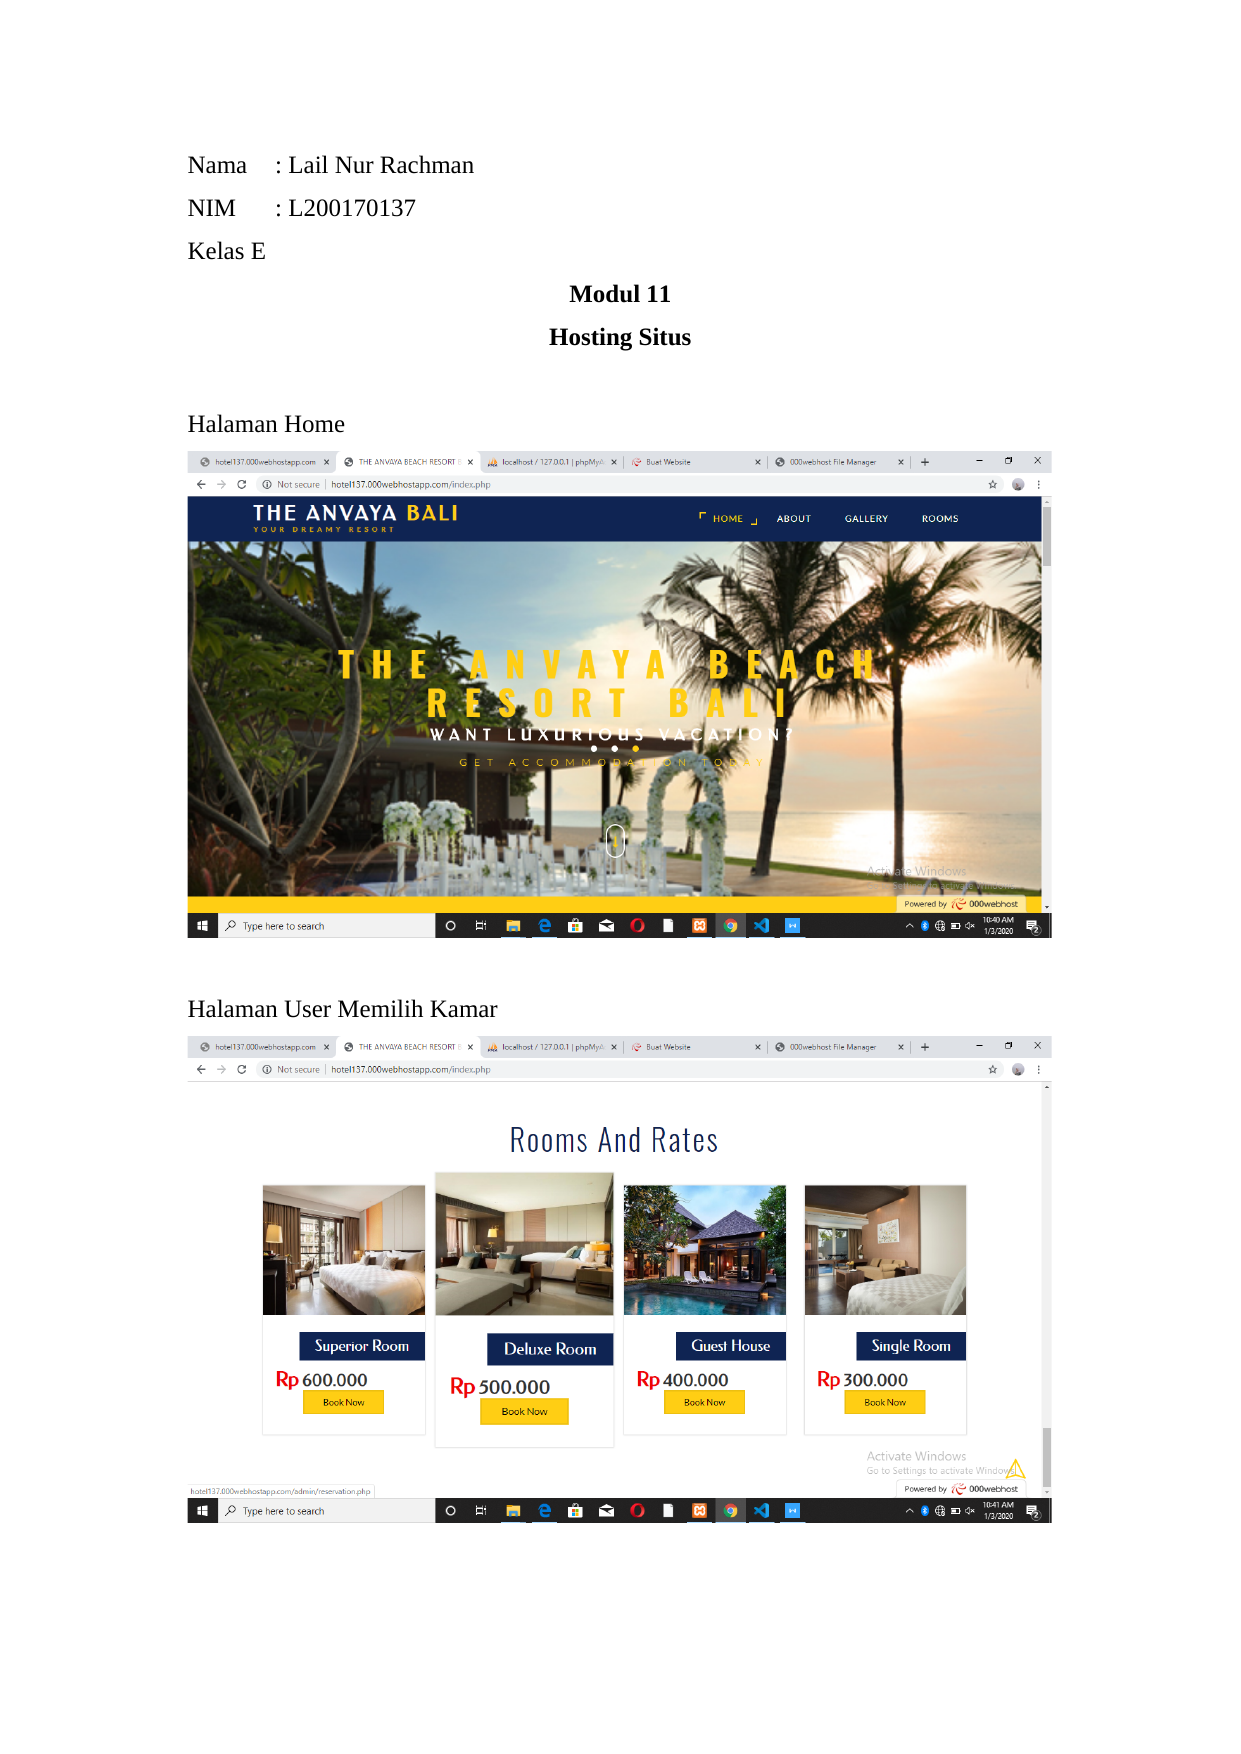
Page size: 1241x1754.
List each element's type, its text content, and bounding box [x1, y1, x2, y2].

list Hosting Situs [187, 322, 1053, 351]
list NIM : L200170137 [187, 193, 1053, 222]
picture [187, 451, 1052, 938]
list Nama : Lail Nur Rachman [187, 150, 1053, 179]
picture [187, 1036, 1052, 1523]
list Halaman User Memilih Kamar [187, 994, 1053, 1022]
list Kelas E [187, 236, 1053, 265]
list Halaman Home [187, 409, 1053, 437]
list Modul 11 [187, 279, 1053, 308]
